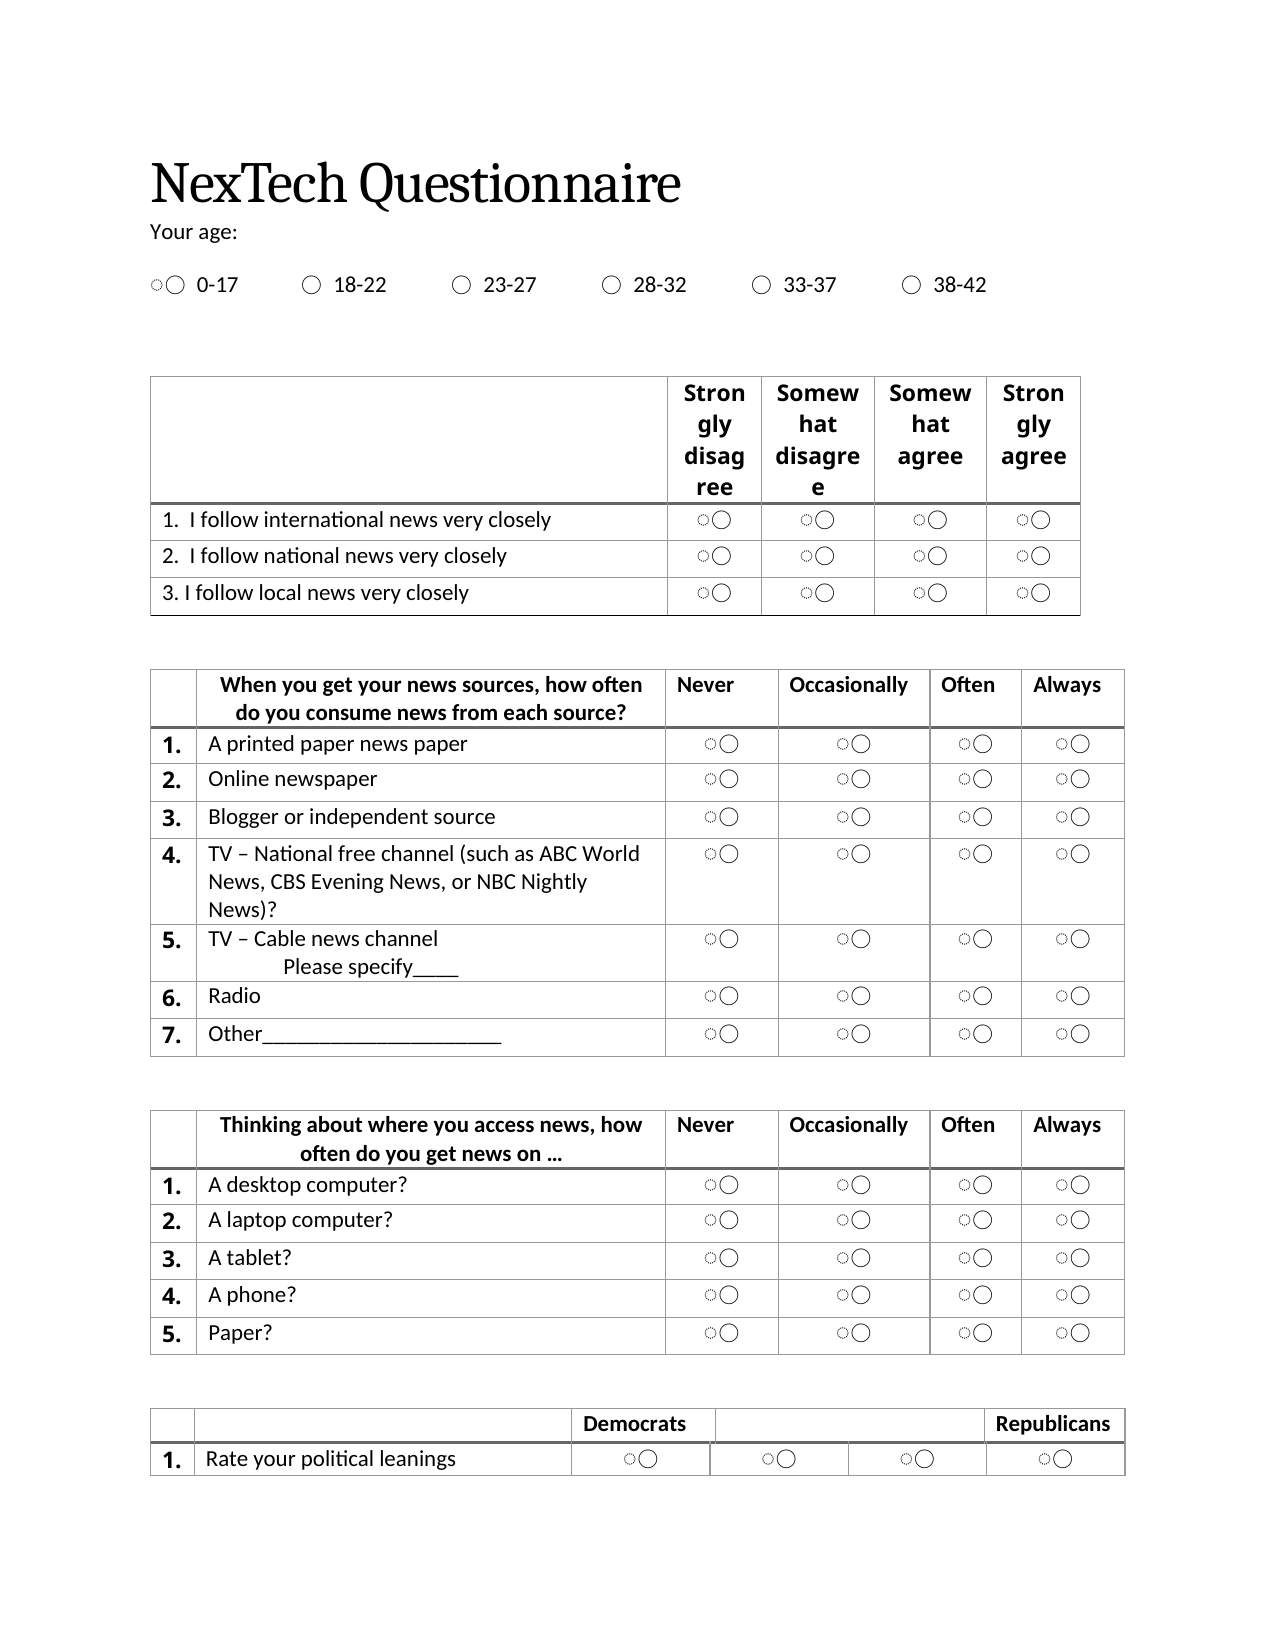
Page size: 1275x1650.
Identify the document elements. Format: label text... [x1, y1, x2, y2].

table_cell ⃝ [849, 1444, 986, 1475]
table_header Thinking about where you access news, how often do you get news on … [197, 1111, 665, 1167]
table_cell ⃝ [931, 1170, 1021, 1204]
table_cell ⃝ [779, 1280, 929, 1317]
table_cell 6. [151, 982, 196, 1018]
table_cell ⃝ [875, 541, 986, 577]
table_cell ⃝ [931, 1280, 1021, 1317]
table_header Strongly agree [987, 377, 1080, 502]
table_cell ⃝ [1022, 1280, 1124, 1317]
table_header Often [931, 670, 1021, 726]
table_cell ⃝ [666, 729, 778, 763]
table_header Never [666, 1111, 778, 1167]
table_cell ⃝ [666, 1318, 778, 1354]
table_header Occasionally [779, 1111, 929, 1167]
table_cell A desktop computer? [197, 1170, 665, 1204]
table_cell ⃝ [711, 1444, 848, 1475]
table_cell TV – National free channel (such as ABC World News, CBS Evening News, or NBC Nightly News)? [197, 839, 665, 923]
table_cell ⃝ [931, 1019, 1021, 1056]
table_header [151, 1409, 194, 1441]
table_cell ⃝ [1022, 764, 1124, 801]
table_header Always [1022, 1111, 1124, 1167]
table_cell 1. [151, 1170, 196, 1204]
table_cell Rate your political leanings [195, 1444, 571, 1475]
table_cell ⃝ [1022, 729, 1124, 763]
table_cell 3. [151, 802, 196, 838]
table_cell ⃝ [1022, 1318, 1124, 1354]
table_cell ⃝ [987, 578, 1080, 615]
table_cell ⃝ [1022, 1243, 1124, 1279]
table_cell ⃝ [666, 839, 778, 923]
table_cell ⃝ [779, 1318, 929, 1354]
table_cell ⃝ [1022, 982, 1124, 1018]
table_cell ⃝ [779, 1205, 929, 1242]
table_cell ⃝ [762, 541, 874, 577]
table_cell ⃝ [572, 1444, 709, 1475]
table_header [151, 1111, 196, 1167]
table_cell A laptop computer? [197, 1205, 665, 1242]
table_cell ⃝ [779, 729, 929, 763]
table_cell Radio [197, 982, 665, 1018]
table_cell ⃝ [779, 925, 929, 981]
table_cell 2. [151, 764, 196, 801]
table_cell ⃝ [987, 1444, 1124, 1475]
table_cell 1. [151, 729, 196, 763]
table_header Somewhat agree [875, 377, 986, 502]
title NexTech Questionnaire [150, 150, 1125, 217]
table_header [151, 670, 196, 726]
table_cell ⃝ [931, 982, 1021, 1018]
table_header [151, 377, 667, 502]
table_header [716, 1409, 984, 1441]
table_cell 5. [151, 1318, 196, 1354]
table_cell 3. [151, 1243, 196, 1279]
table_cell 2. I follow national news very closely [151, 541, 667, 577]
table_cell 1. [151, 1444, 194, 1475]
table_cell ⃝ [931, 1205, 1021, 1242]
table_cell Paper? [197, 1318, 665, 1354]
table_cell ⃝ [931, 764, 1021, 801]
table_header Republicans [985, 1409, 1124, 1441]
table_cell ⃝ [987, 541, 1080, 577]
text ⃝ 0-17 ⃝ 18-22 ⃝ 23-27 ⃝ 28-32 ⃝ 33-37 ⃝ 38-42 [150, 270, 1125, 298]
table_cell ⃝ [1022, 1205, 1124, 1242]
table_cell ⃝ [875, 578, 986, 615]
table_cell 2. [151, 1205, 196, 1242]
table_cell ⃝ [987, 505, 1080, 540]
table_header Strongly disagree [668, 377, 761, 502]
table_cell ⃝ [1022, 1170, 1124, 1204]
table_cell 7. [151, 1019, 196, 1056]
table_header Always [1022, 670, 1124, 726]
table_cell TV – Cable news channel Please specify____ [197, 925, 665, 981]
table_cell ⃝ [1022, 839, 1124, 923]
table_cell ⃝ [666, 982, 778, 1018]
table_header Never [666, 670, 778, 726]
table_cell ⃝ [779, 1170, 929, 1204]
table_cell ⃝ [666, 1019, 778, 1056]
table_cell ⃝ [668, 505, 761, 540]
table_cell ⃝ [666, 1170, 778, 1204]
table_cell A phone? [197, 1280, 665, 1317]
table_cell ⃝ [779, 764, 929, 801]
table_cell 4. [151, 1280, 196, 1317]
table_cell A tablet? [197, 1243, 665, 1279]
table_cell ⃝ [779, 982, 929, 1018]
table_cell ⃝ [931, 729, 1021, 763]
table_cell 5. [151, 925, 196, 981]
table_cell ⃝ [931, 802, 1021, 838]
table_cell ⃝ [779, 839, 929, 923]
table_cell ⃝ [779, 1019, 929, 1056]
table_cell ⃝ [779, 802, 929, 838]
table_cell ⃝ [666, 764, 778, 801]
table_cell Blogger or independent source [197, 802, 665, 838]
text Your age: [150, 217, 1125, 245]
table_cell ⃝ [1022, 925, 1124, 981]
table_header Occasionally [779, 670, 929, 726]
table_cell ⃝ [666, 1205, 778, 1242]
table_cell ⃝ [666, 1280, 778, 1317]
table_cell ⃝ [666, 925, 778, 981]
table_cell ⃝ [931, 1318, 1021, 1354]
table_cell ⃝ [1022, 802, 1124, 838]
table_cell 1. I follow international news very closely [151, 505, 667, 540]
table_cell Online newspaper [197, 764, 665, 801]
table_header Democrats [572, 1409, 715, 1441]
table_cell ⃝ [779, 1243, 929, 1279]
table_header [195, 1409, 571, 1441]
table_cell ⃝ [666, 802, 778, 838]
table_cell 4. [151, 839, 196, 923]
table_cell ⃝ [931, 1243, 1021, 1279]
table_cell ⃝ [1022, 1019, 1124, 1056]
table_cell ⃝ [762, 578, 874, 615]
table_cell Other_____________________ [197, 1019, 665, 1056]
table_cell A printed paper news paper [197, 729, 665, 763]
table_cell 3. I follow local news very closely [151, 578, 667, 615]
table_header Somewhat disagree [762, 377, 874, 502]
table_cell ⃝ [666, 1243, 778, 1279]
table_header Often [931, 1111, 1021, 1167]
table_cell ⃝ [931, 839, 1021, 923]
table_header When you get your news sources, how often do you consume news from each source? [197, 670, 665, 726]
table_cell ⃝ [875, 505, 986, 540]
table_cell ⃝ [762, 505, 874, 540]
table_cell ⃝ [931, 925, 1021, 981]
table_cell ⃝ [668, 578, 761, 615]
table_cell ⃝ [668, 541, 761, 577]
